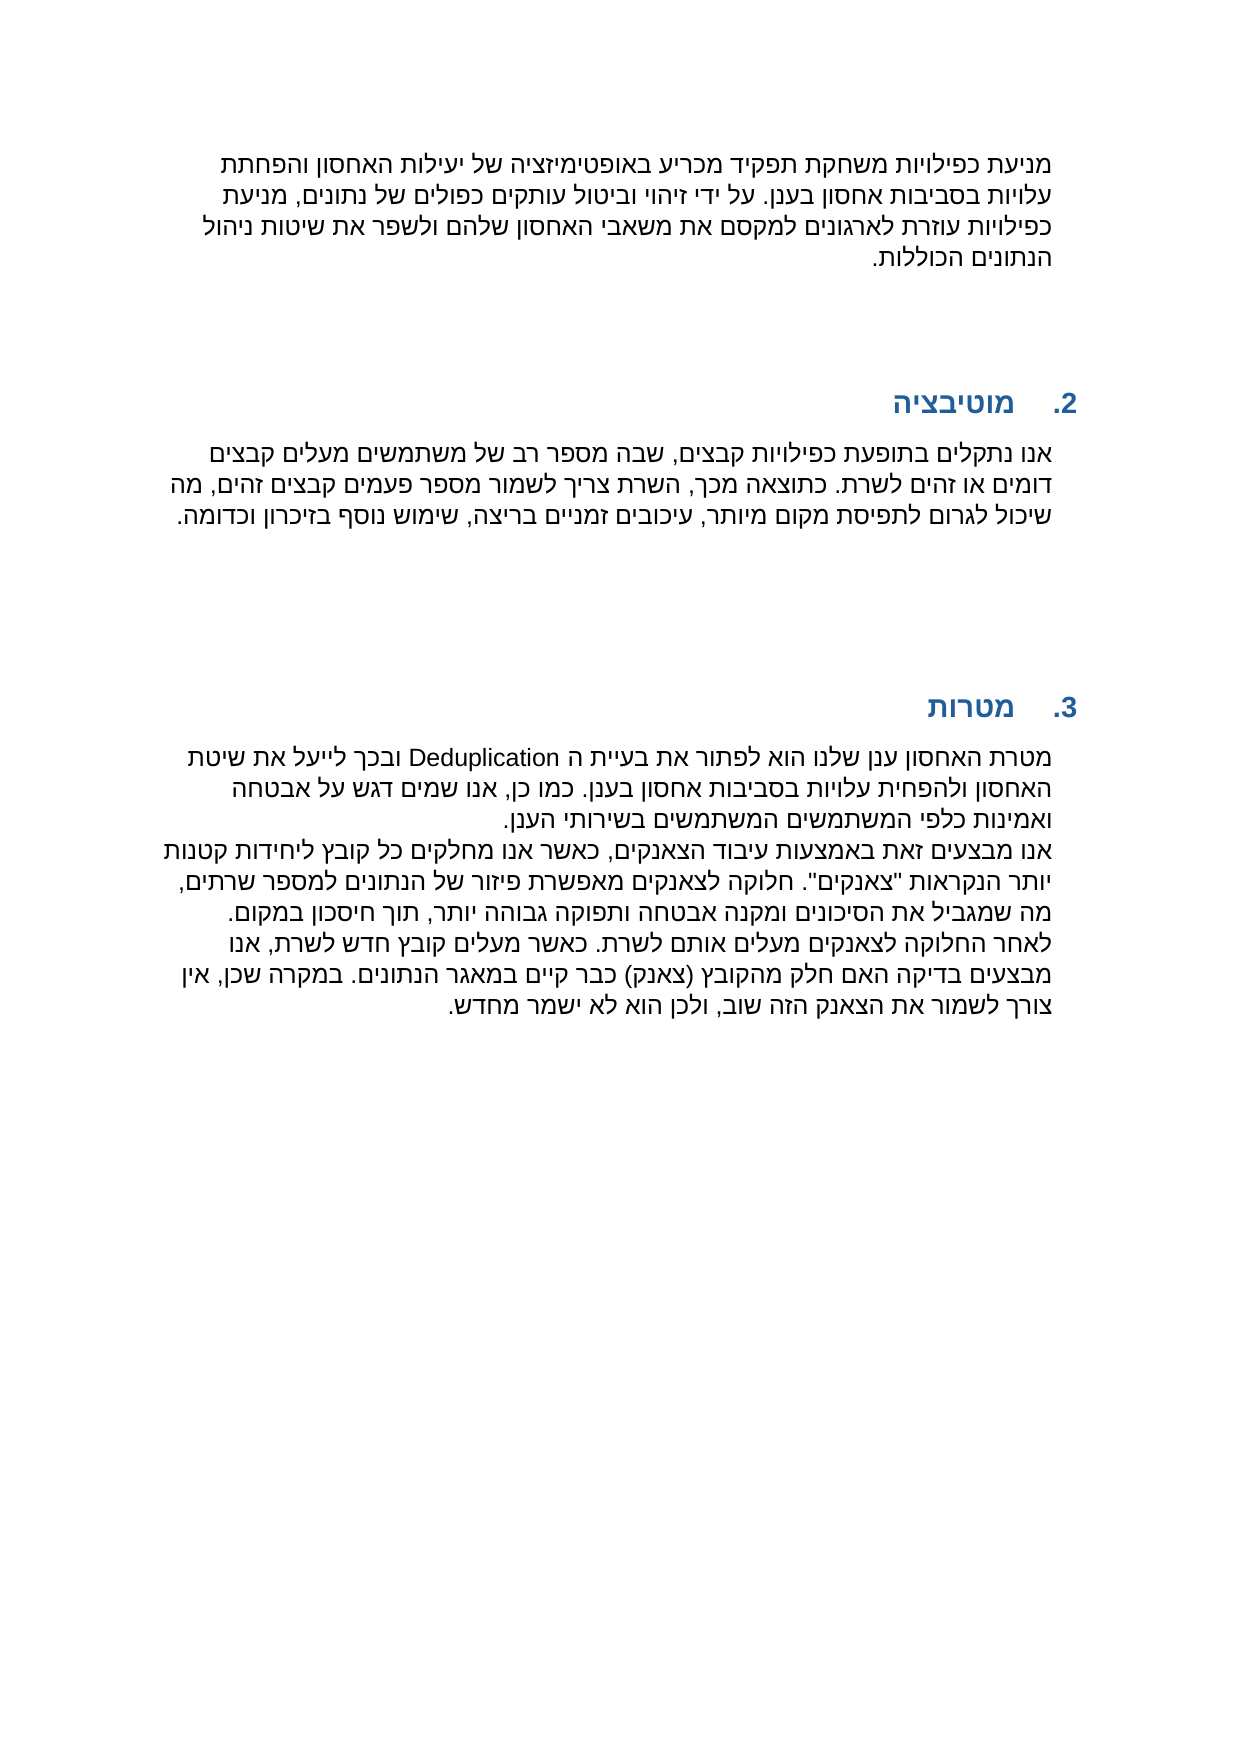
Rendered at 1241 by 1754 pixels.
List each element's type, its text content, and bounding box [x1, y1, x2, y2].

list מוטיבציה [150, 386, 1053, 420]
text אנו נתקלים בתופעת כפילויות קבצים, שבה מספר רב של משתמשים מעלים קבצים דומים או זהים לשרת. כתוצאה מכך, השרת צריך לשמור מספר פעמים קבצים זהים, מה שיכול לגרום לתפיסת מקום מיותר, עיכובים זמניים בריצה, שימוש נוסף בזיכרון וכדומה. [150, 439, 1053, 564]
list מטרות [150, 690, 1053, 723]
text מטרת האחסון ענן שלנו הוא לפתור את בעיית ה Deduplication ובכך לייעל את שיטת האחסון ולהפחית עלויות בסביבות אחסון בענן. כמו כן, אנו שמים דגש על אבטחה ואמינות כלפי המשתמשים המשתמשים בשירותי הענן. אנו מבצעים זאת באמצעות עיבוד הצאנקים, כאשר אנו מחלקים כל קובץ ליחידות קטנות יותר הנקראות "צאנקים". חלוקה לצאנקים מאפשרת פיזור של הנתונים למספר שרתים, מה שמגביל את הסיכונים ומקנה אבטחה ותפוקה גבוהה יותר, תוך חיסכון במקום. לאחר החלוקה לצאנקים מעלים אותם לשרת. כאשר מעלים קובץ חדש לשרת, אנו מבצעים בדיקה האם חלק מהקובץ (צאנק) כבר קיים במאגר הנתונים. במקרה שכן, אין צורך לשמור את הצאנק הזה שוב, ולכן הוא לא ישמר מחדש. [150, 742, 1053, 1053]
text מניעת כפילויות משחקת תפקיד מכריע באופטימיזציה של יעילות האחסון והפחתת עלויות בסביבות אחסון בענן. על ידי זיהוי וביטול עותקים כפולים של נתונים, מניעת כפילויות עוזרת לארגונים למקסם את משאבי האחסון שלהם ולשפר את שיטות ניהול הנתונים הכוללות. [150, 150, 1053, 272]
